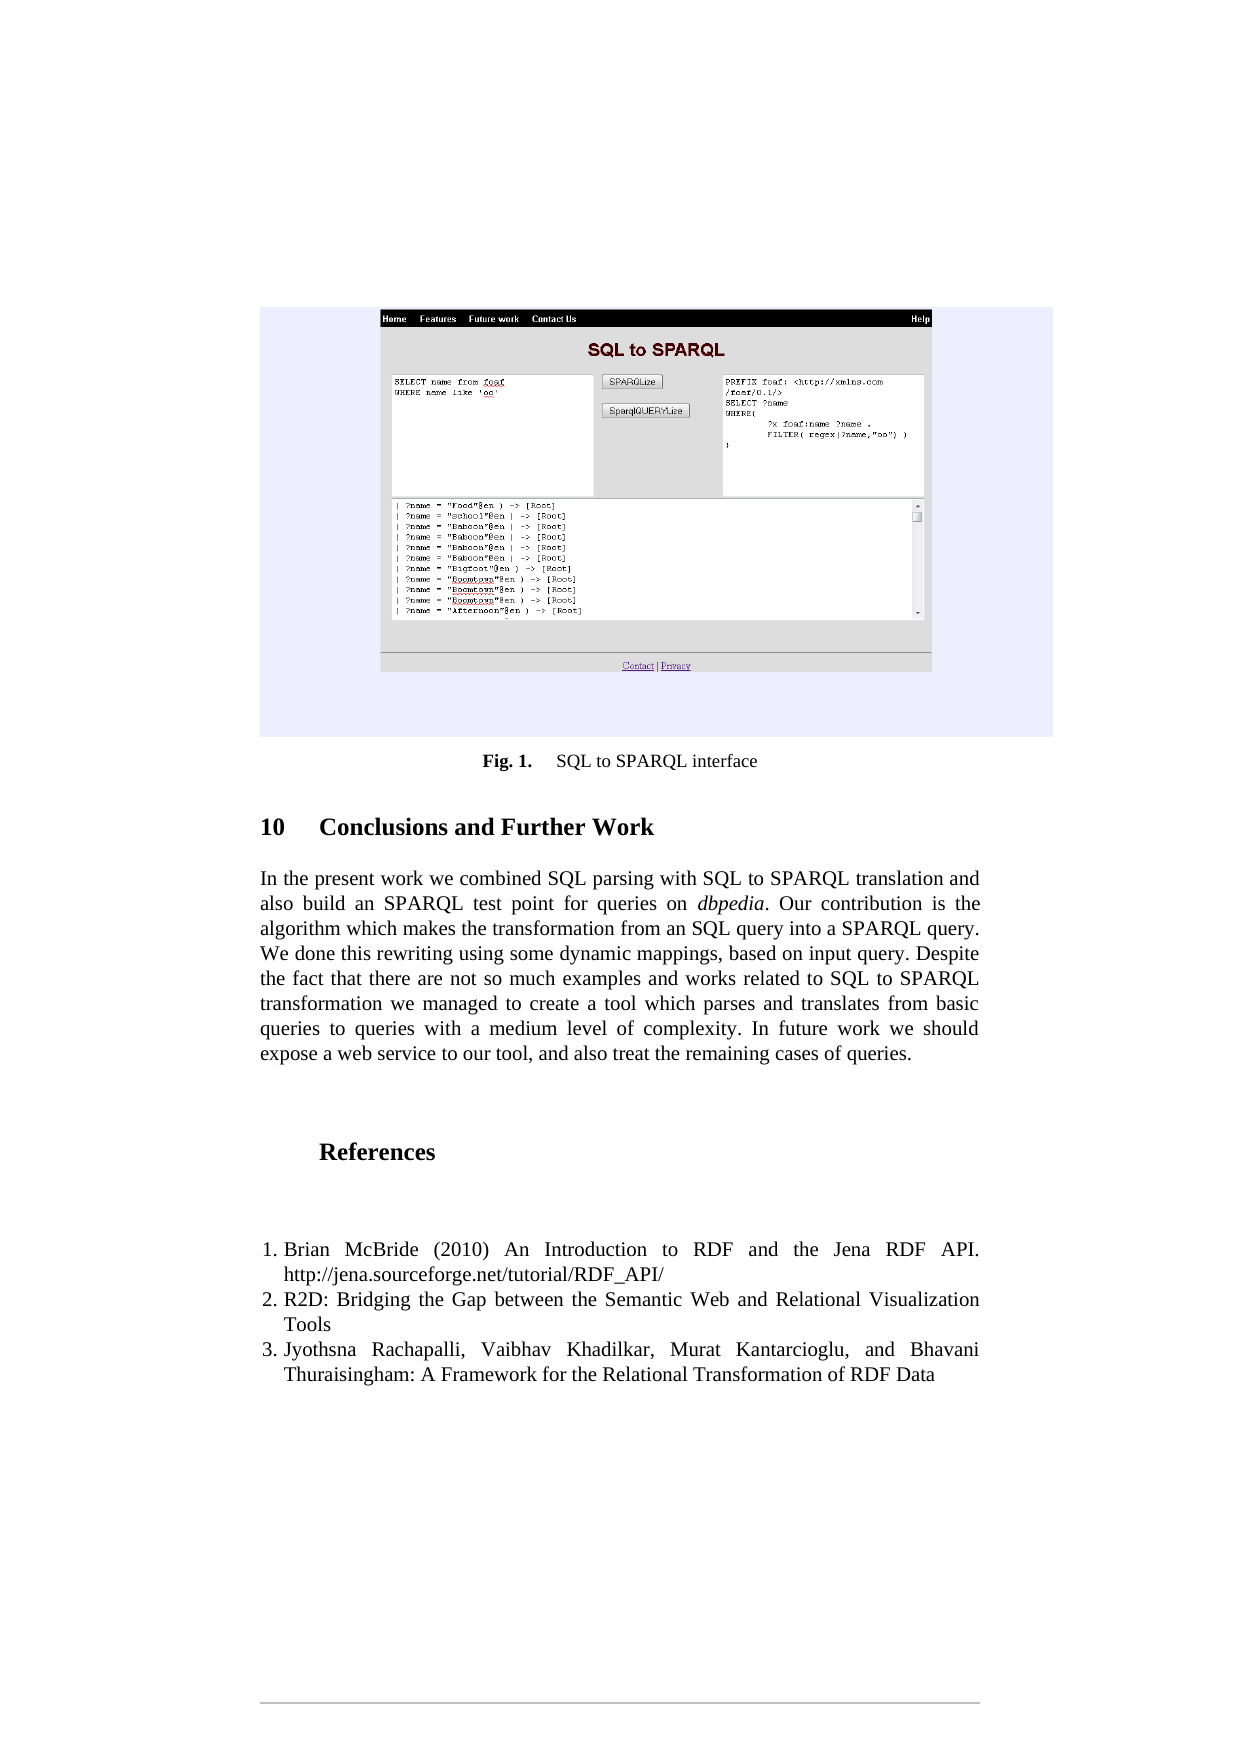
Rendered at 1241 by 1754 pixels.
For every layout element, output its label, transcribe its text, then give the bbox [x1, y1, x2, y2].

text Brian McBride (2010) An Introduction to RDF and the Jena RDF API. http://jena.sourceforge.net/tutorial/RDF_API/ [277, 1236, 980, 1286]
text Jyothsna Rachapalli, Vaibhav Khadilkar, Murat Kantarcioglu, and Bhavani Thuraisingham: A Framework for the Relational Transformation of RDF Data [277, 1336, 980, 1386]
picture [259, 307, 1053, 737]
subtitle Conclusions and Further Work [260, 809, 980, 840]
text In the present work we combined SQL parsing with SQL to SPARQL translation and also build an SPARQL test point for queries on dbpedia. Our contribution is the algorithm which makes the transformation from an SQL query into a SPARQL query. We done this rewriting using some dynamic mappings, based on input query. Despite the fact that there are not so much examples and works related to SQL to SPARQL transformation we managed to create a tool which parses and translates from basic queries to queries with a medium level of complexity. In future work we should expose a web service to our tool, and also treat the remaining cases of queries. [260, 865, 980, 1065]
subtitle References [260, 1103, 980, 1165]
text R2D: Bridging the Gap between the Semantic Web and Relational Visualization Tools [277, 1286, 980, 1336]
